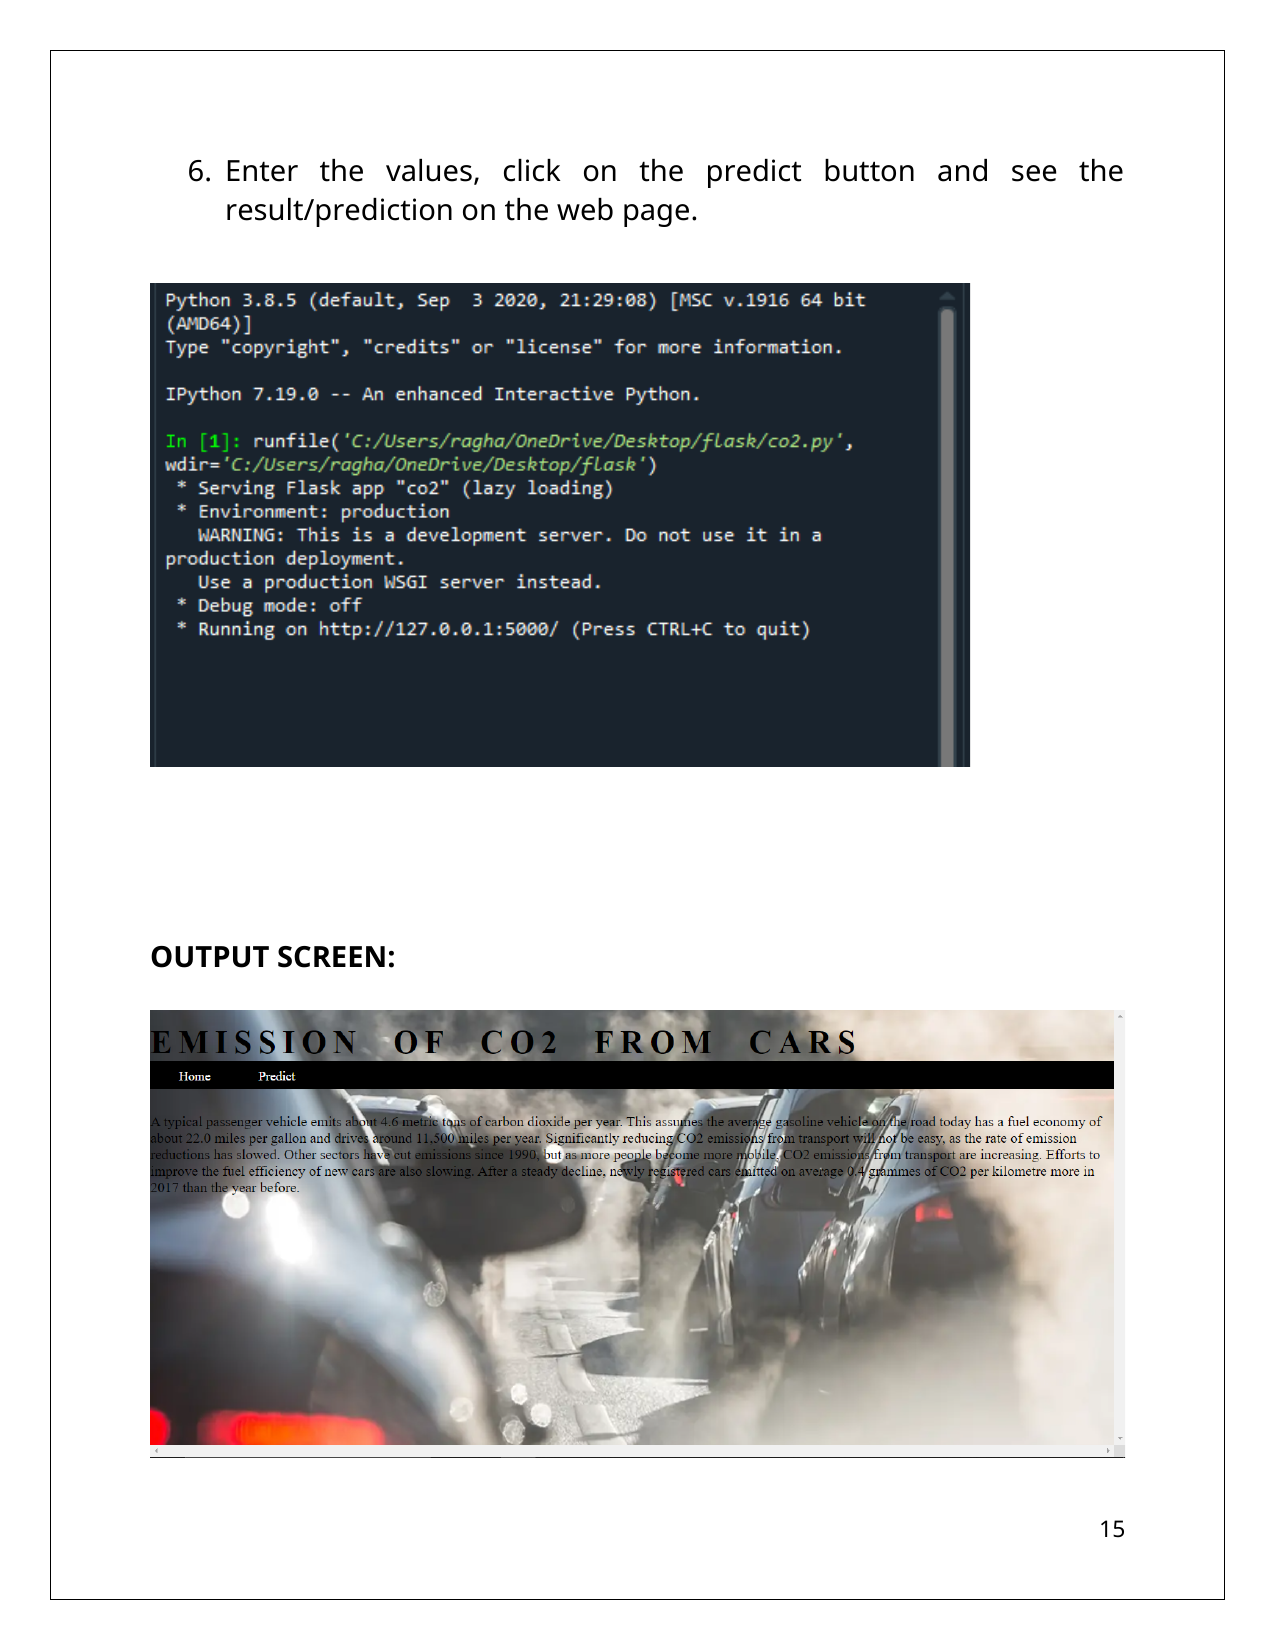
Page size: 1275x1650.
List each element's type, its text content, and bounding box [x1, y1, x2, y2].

text OUTPUT SCREEN: [150, 937, 1125, 976]
list Enter the values, click on the predict button and see the result/prediction on the web page. [187, 150, 1125, 229]
picture [150, 1010, 1125, 1458]
picture [150, 283, 971, 767]
